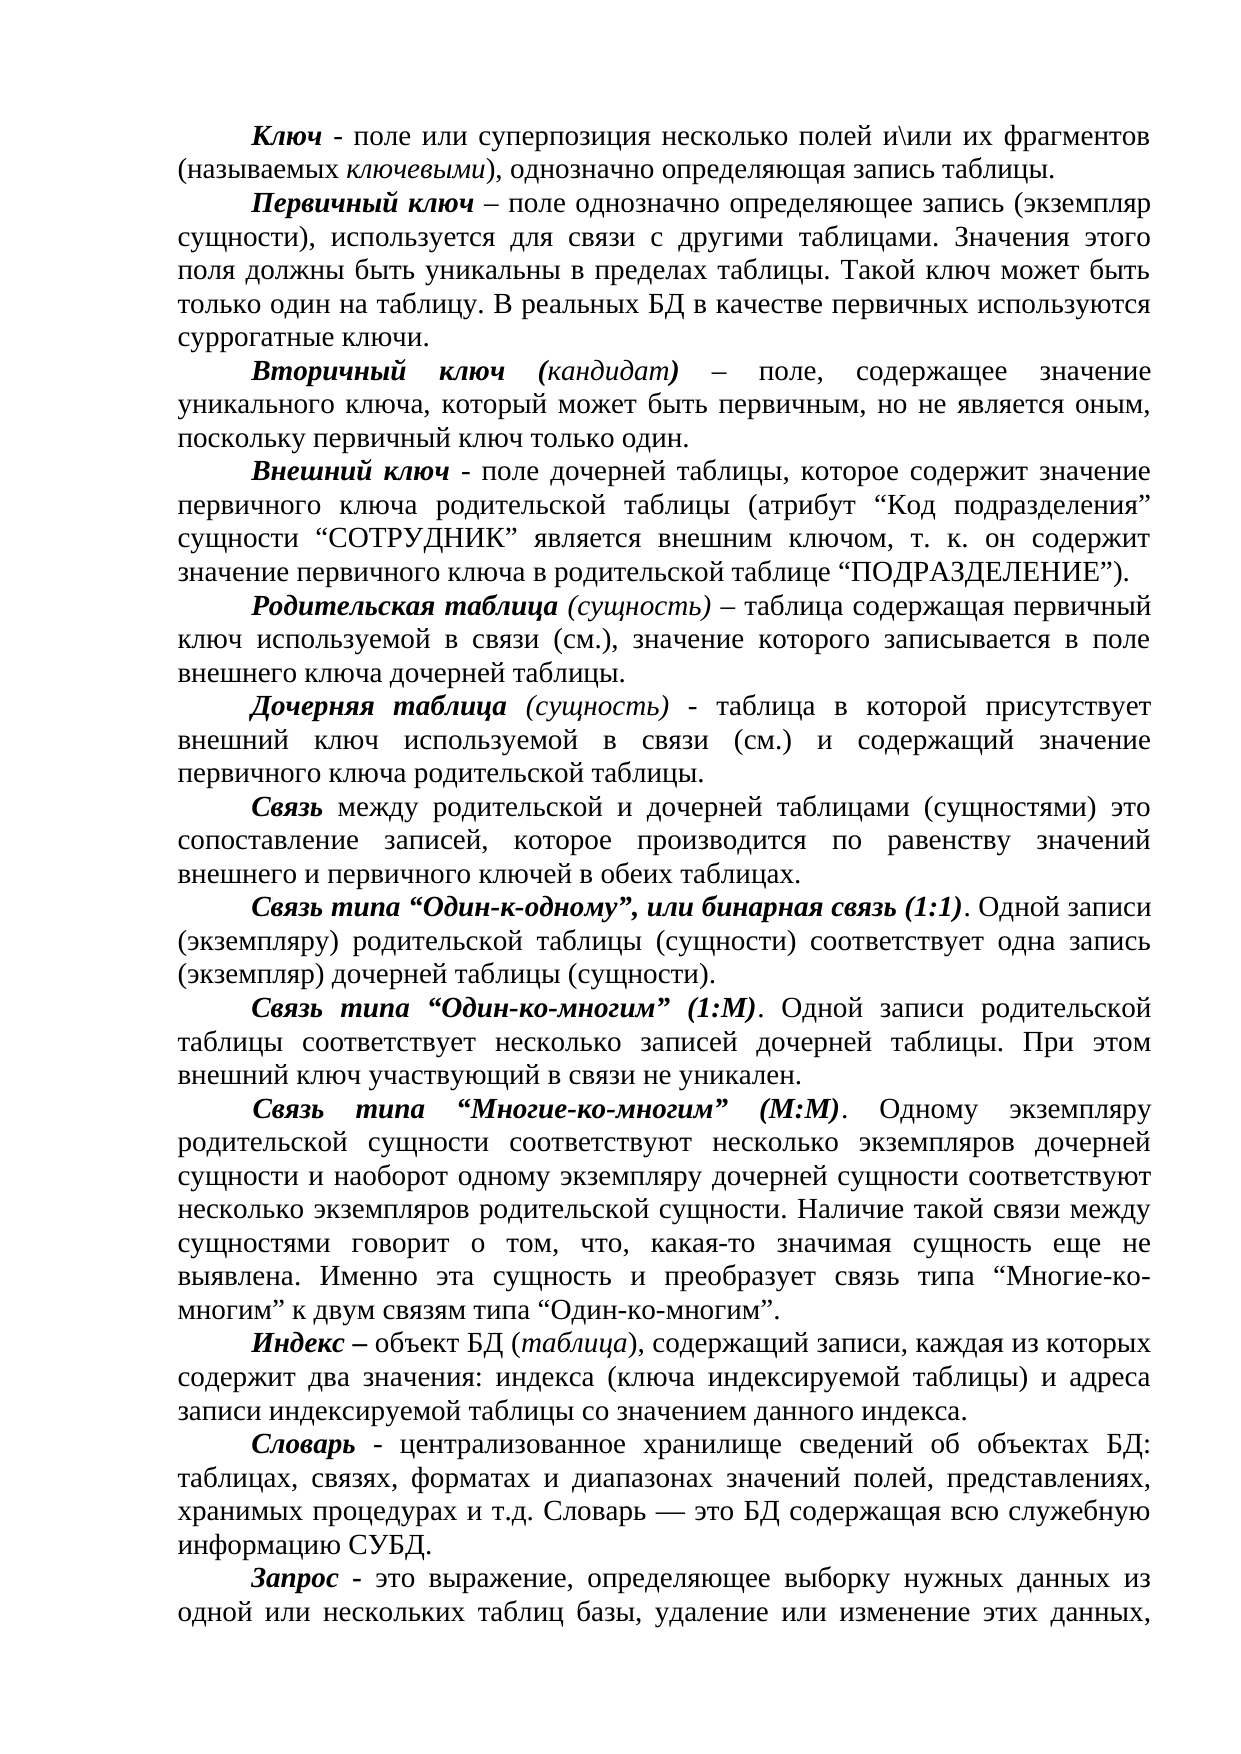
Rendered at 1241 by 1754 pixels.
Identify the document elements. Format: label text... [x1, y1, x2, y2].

text Связь типа “Один-ко-многим” (1:М). Одной записи родительской таблицы соответствует несколько записей дочерней таблицы. При этом внешний ключ участвующий в связи не уникален. [177, 990, 1152, 1091]
text Связь типа “Многие-ко-многим” (М:М). Одному экземпляру родительской сущности соответствуют несколько экземпляров дочерней сущности и наоборот одному экземпляру дочерней сущности соответствуют несколько экземпляров родительской сущности. Наличие такой связи между сущностями говорит о том, что, какая-то значимая сущность еще не выявлена. Именно эта сущность и преобразует связь типа “Многие-ко-многим” к двум связям типа “Один-ко-многим”. [177, 1091, 1152, 1326]
text Словарь - централизованное хранилище сведений об объектах БД: таблицах, связях, форматах и диапазонах значений полей, представлениях, хранимых процедурах и т.д. Словарь — это БД содержащая всю служебную информацию СУБД. [177, 1426, 1152, 1560]
text Связь типа “Один-к-одному”, или бинарная связь (1:1). Одной записи (экземпляру) родительской таблицы (сущности) соответствует одна запись (экземпляр) дочерней таблицы (сущности). [177, 889, 1152, 990]
text Вторичный ключ (кандидат) – поле, содержащее значение уникального ключа, который может быть первичным, но не является оным, поскольку первичный ключ только один. [177, 353, 1152, 453]
text Внешний ключ - поле дочерней таблицы, которое содержит значение первичного ключа родительской таблицы (атрибут “Код подразделения” сущности “СОТРУДНИК” является внешним ключом, т. к. он содержит значение первичного ключа в родительской таблице “ПОДРАЗДЕЛЕНИЕ”). [177, 453, 1152, 588]
text Родительская таблица (сущность) – таблица содержащая первичный ключ используемой в связи (см.), значение которого записывается в поле внешнего ключа дочерней таблицы. [177, 588, 1152, 688]
text Дочерняя таблица (сущность) - таблица в которой присутствует внешний ключ используемой в связи (см.) и содержащий значение первичного ключа родительской таблицы. [177, 688, 1152, 789]
text Индекс – объект БД (таблица), содержащий записи, каждая из которых содержит два значения: индекса (ключа индексируемой таблицы) и адреса записи индексируемой таблицы со значением данного индекса. [177, 1326, 1152, 1426]
text Связь между родительской и дочерней таблицами (сущностями) это сопоставление записей, которое производится по равенству значений внешнего и первичного ключей в обеих таблицах. [177, 789, 1152, 889]
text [177, 1560, 1152, 1627]
text Ключ - поле или суперпозиция несколько полей и\или их фрагментов (называемых ключевыми), однозначно определяющая запись таблицы. [177, 118, 1152, 185]
text Первичный ключ – поле однозначно определяющее запись (экземпляр сущности), используется для связи с другими таблицами. Значения этого поля должны быть уникальны в пределах таблицы. Такой ключ может быть только один на таблицу. В реальных БД в качестве первичных используются суррогатные ключи. [177, 185, 1152, 353]
